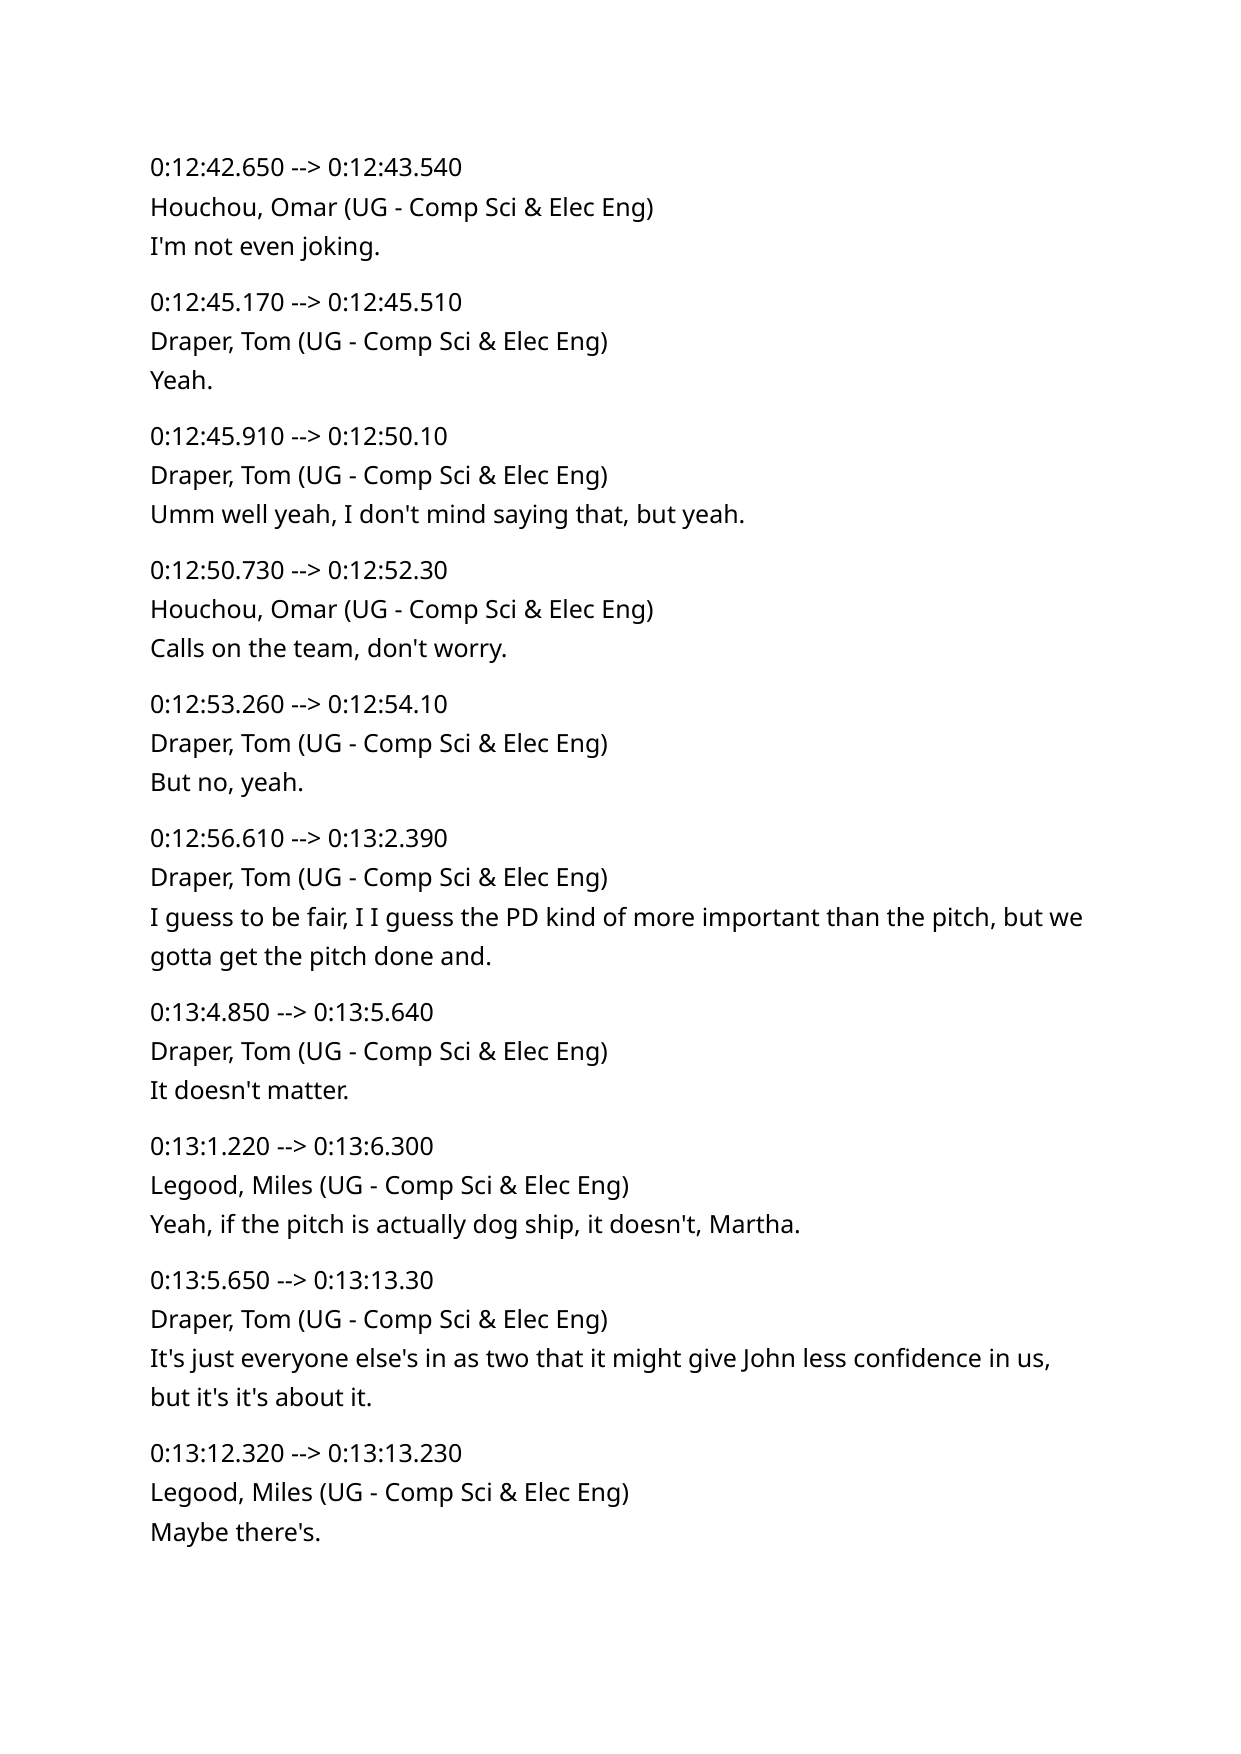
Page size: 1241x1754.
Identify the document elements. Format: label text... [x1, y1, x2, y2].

text 0:13:1.220 --> 0:13:6.300 Legood, Miles (UG - Comp Sci & Elec Eng) Yeah, if the pitch is actually dog ship, it doesn't, Martha. [150, 1128, 1090, 1241]
text 0:12:45.170 --> 0:12:45.510 Draper, Tom (UG - Comp Sci & Elec Eng) Yeah. [150, 284, 1090, 397]
text 0:12:42.650 --> 0:12:43.540 Houchou, Omar (UG - Comp Sci & Elec Eng) I'm not even joking. [150, 150, 1090, 262]
text 0:12:50.730 --> 0:12:52.30 Houchou, Omar (UG - Comp Sci & Elec Eng) Calls on the team, don't worry. [150, 552, 1090, 665]
text 0:13:12.320 --> 0:13:13.230 Legood, Miles (UG - Comp Sci & Elec Eng) Maybe there's. [150, 1436, 1090, 1548]
text 0:12:53.260 --> 0:12:54.10 Draper, Tom (UG - Comp Sci & Elec Eng) But no, yeah. [150, 687, 1090, 799]
text 0:13:5.650 --> 0:13:13.30 Draper, Tom (UG - Comp Sci & Elec Eng) It's just everyone else's in as two that it might give John less confidence in us, but it's it's about it. [150, 1262, 1090, 1414]
text 0:13:4.850 --> 0:13:5.640 Draper, Tom (UG - Comp Sci & Elec Eng) It doesn't matter. [150, 994, 1090, 1107]
text 0:12:56.610 --> 0:13:2.390 Draper, Tom (UG - Comp Sci & Elec Eng) I guess to be fair, I I guess the PD kind of more important than the pitch, but we gotta get the pitch done and. [150, 821, 1090, 972]
text 0:12:45.910 --> 0:12:50.10 Draper, Tom (UG - Comp Sci & Elec Eng) Umm well yeah, I don't mind saying that, but yeah. [150, 418, 1090, 531]
